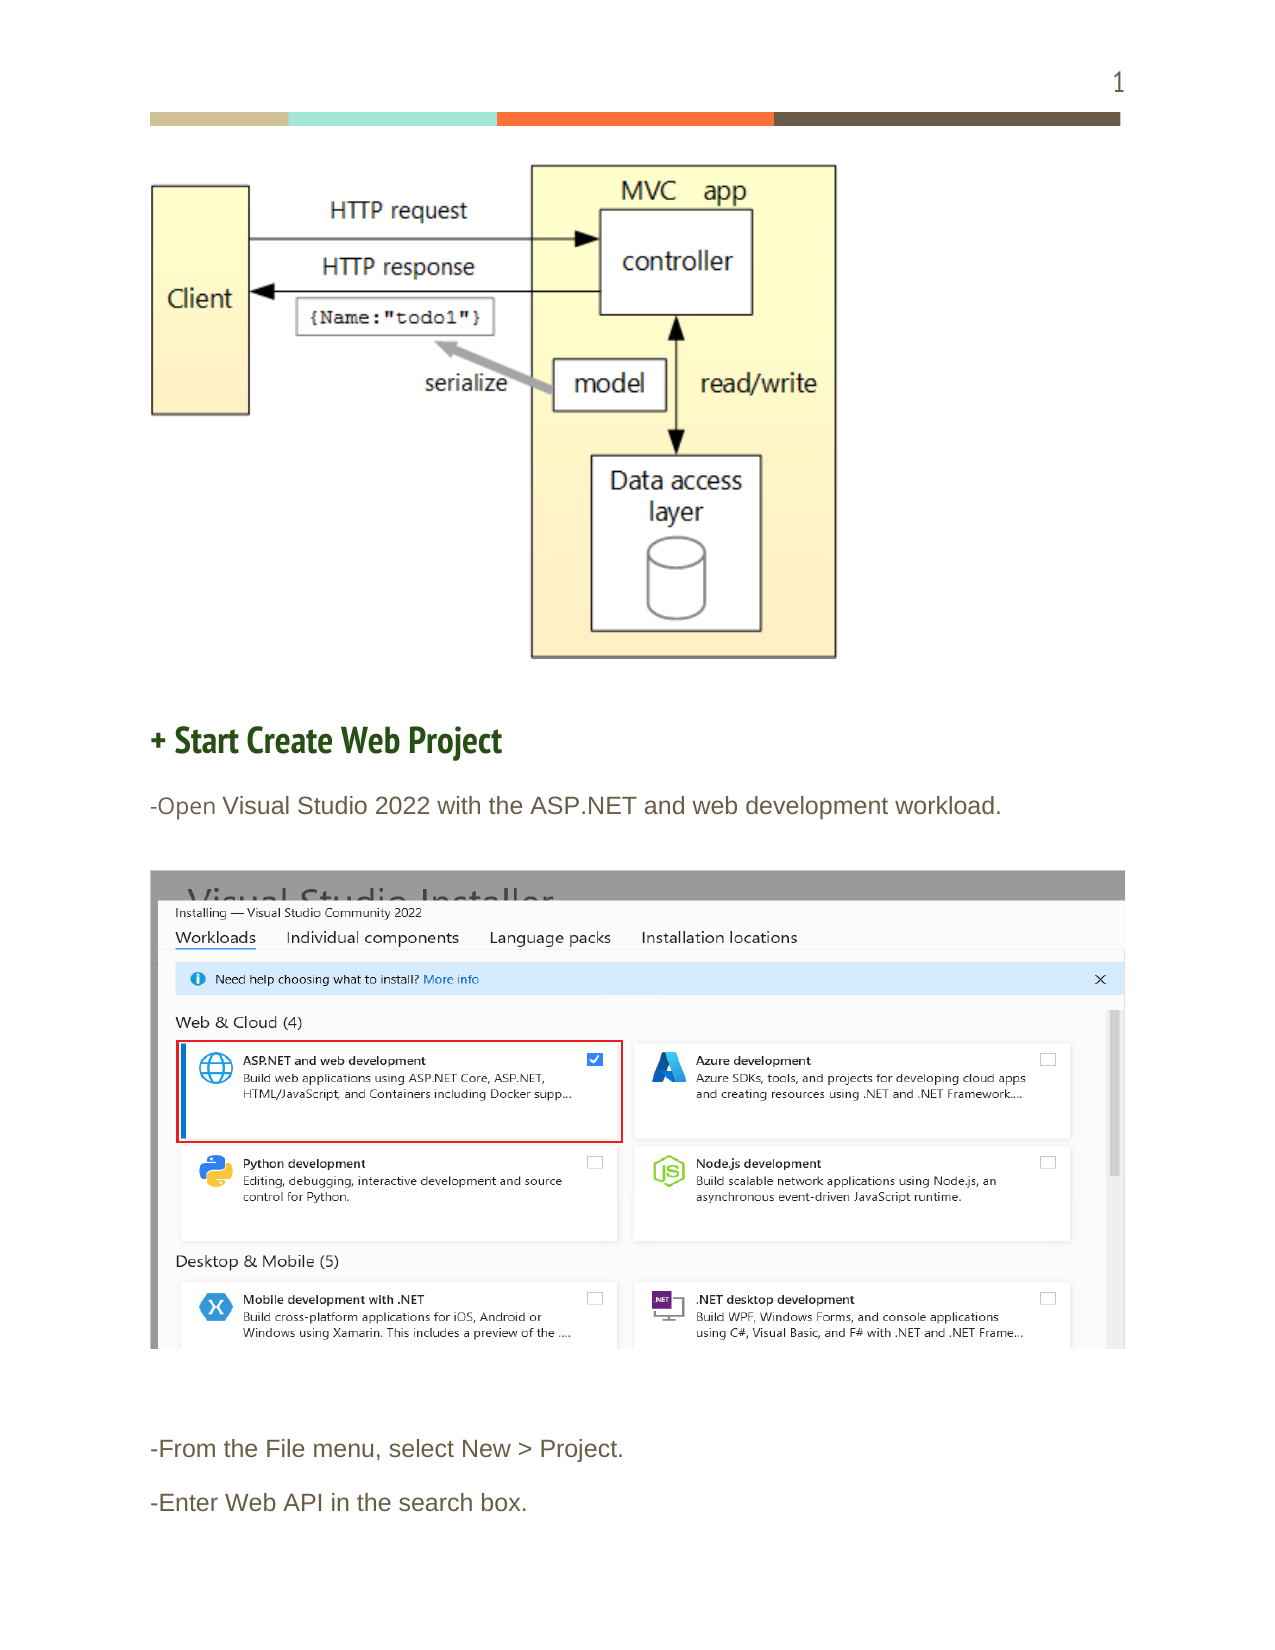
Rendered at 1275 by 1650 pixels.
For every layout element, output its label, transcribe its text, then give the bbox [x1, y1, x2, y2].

picture [150, 870, 1125, 1349]
subtitle -Enter Web API in the search box. [150, 1488, 1125, 1516]
subtitle + Start Create Web Project [150, 715, 1125, 763]
picture [150, 112, 1121, 126]
picture [150, 164, 838, 659]
subtitle -From the File menu, select New > Project. [150, 1434, 1125, 1463]
text -Open Visual Studio 2022 with the ASP.NET and web development workload. [150, 790, 1125, 870]
